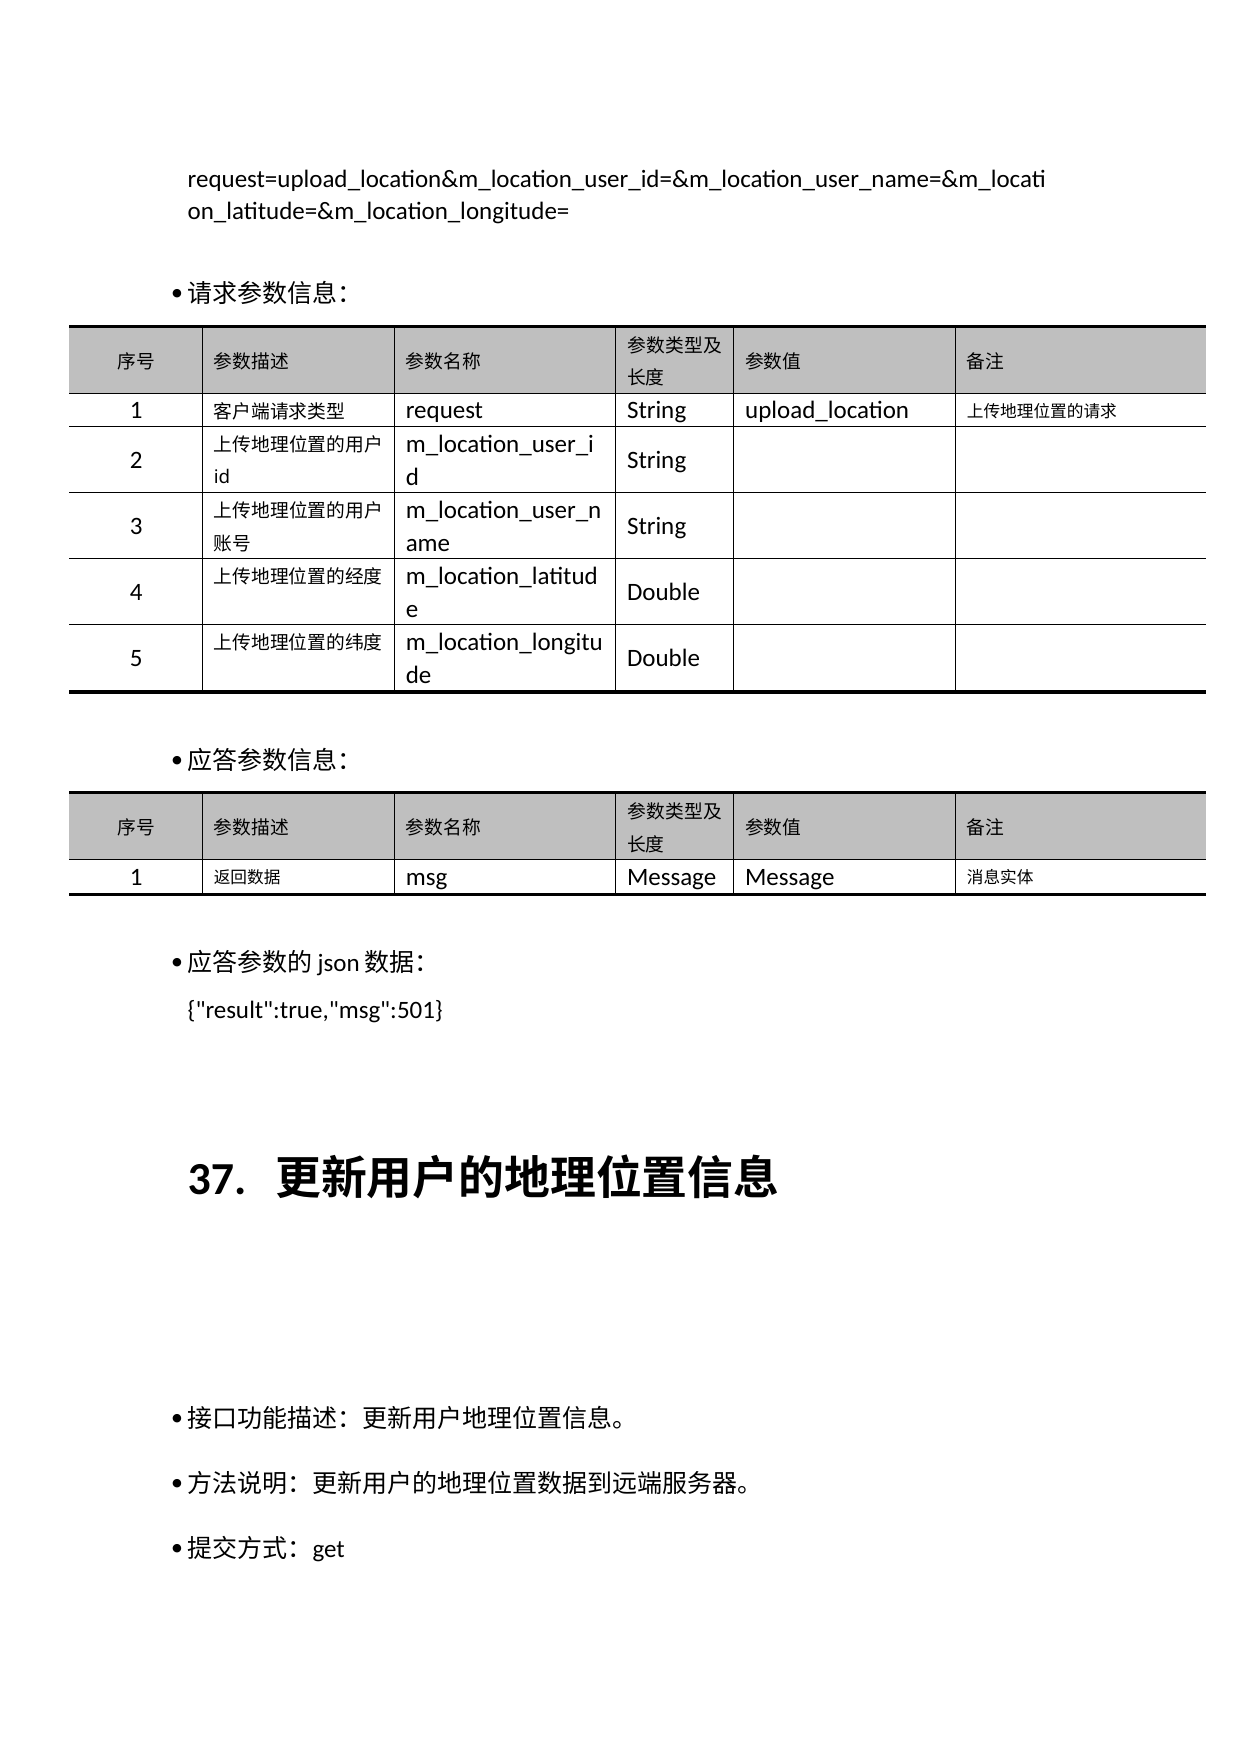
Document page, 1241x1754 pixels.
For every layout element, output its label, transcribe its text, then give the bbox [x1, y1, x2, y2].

table_header 备注 [956, 328, 1206, 393]
table_header 参数类型及长度 [616, 794, 733, 859]
table_cell Double [616, 625, 733, 690]
table_cell [956, 559, 1206, 624]
table_cell m_location_user_name [395, 493, 615, 558]
list 应答参数信息： [173, 726, 1053, 791]
table_cell upload_location [734, 394, 955, 426]
table_cell [956, 427, 1206, 492]
table_cell 5 [69, 625, 202, 690]
table_cell Message [734, 860, 955, 893]
table_cell String [616, 394, 733, 426]
table_cell 2 [69, 427, 202, 492]
table_header 参数名称 [395, 328, 615, 393]
table_header 序号 [69, 328, 202, 393]
list 提交方式：get [173, 1514, 1053, 1579]
table_cell 1 [69, 394, 202, 426]
table_cell [734, 559, 955, 624]
table_cell 上传地理位置的请求 [956, 394, 1206, 426]
table_cell 3 [69, 493, 202, 558]
list 请求参数信息： [173, 259, 1053, 324]
table_header 序号 [69, 794, 202, 859]
table_cell [956, 625, 1206, 690]
table_cell [734, 493, 955, 558]
table_cell 4 [69, 559, 202, 624]
table_header 参数值 [734, 794, 955, 859]
table_header 参数描述 [203, 794, 394, 859]
table_cell 返回数据 [203, 860, 394, 893]
table_cell 消息实体 [956, 860, 1206, 893]
table_header 参数描述 [203, 328, 394, 393]
table_cell 上传地理位置的用户账号 [203, 493, 394, 558]
table_header 备注 [956, 794, 1206, 859]
list 应答参数的json数据： [173, 928, 1053, 993]
list 方法说明：更新用户的地理位置数据到远端服务器。 [173, 1449, 1053, 1514]
table_cell request [395, 394, 615, 426]
table_cell msg [395, 860, 615, 893]
table_cell Message [616, 860, 733, 893]
table_cell [956, 493, 1206, 558]
table_header 参数名称 [395, 794, 615, 859]
list 接口功能描述：更新用户地理位置信息。 [173, 1384, 1053, 1449]
table_cell 上传地理位置的用户id [203, 427, 394, 492]
table_cell m_location_longitude [395, 625, 615, 690]
text {"result":true,"msg":501} [187, 993, 1053, 1026]
table_header 参数值 [734, 328, 955, 393]
table_cell [734, 427, 955, 492]
table_cell 上传地理位置的经度 [203, 559, 394, 624]
table_cell 1 [69, 860, 202, 893]
table_header 参数类型及长度 [616, 328, 733, 393]
table_cell 上传地理位置的纬度 [203, 625, 394, 690]
subtitle 更新用户的地理位置信息 [187, 1126, 1053, 1224]
table_cell String [616, 427, 733, 492]
table_cell 客户端请求类型 [203, 394, 394, 426]
table_cell Double [616, 559, 733, 624]
table_cell m_location_user_id [395, 427, 615, 492]
table_cell [734, 625, 955, 690]
table_cell m_location_latitude [395, 559, 615, 624]
table_cell String [616, 493, 733, 558]
